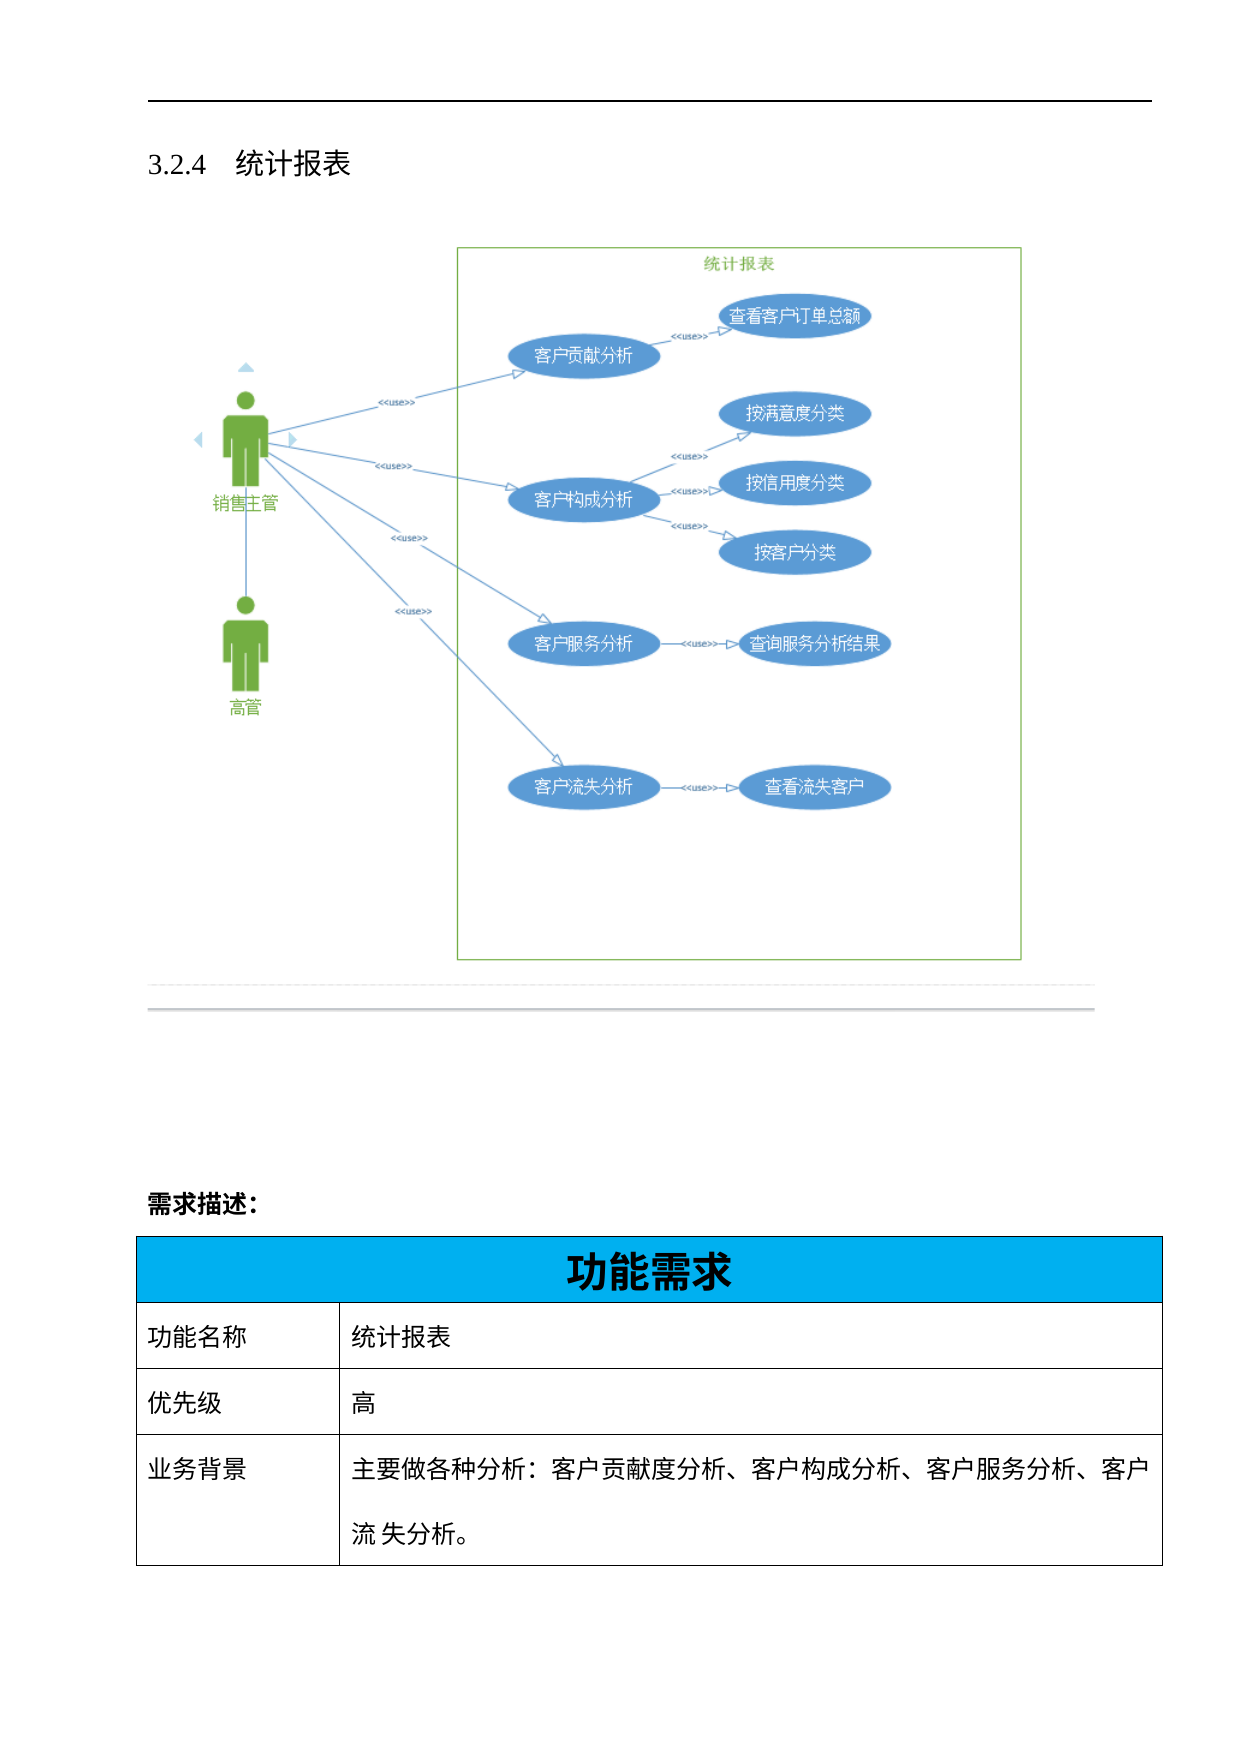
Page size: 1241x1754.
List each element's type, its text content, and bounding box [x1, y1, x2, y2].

text 需求描述： [148, 1171, 1152, 1236]
table_cell 高 [340, 1369, 1162, 1434]
subtitle 统计报表 [148, 129, 1152, 194]
table_cell 主要做各种分析：客户贡献度分析、客户构成分析、客户服务分析、客户流 失分析。 [340, 1435, 1162, 1565]
table_cell 优先级 [137, 1369, 339, 1434]
table_cell 功能名称 [137, 1303, 339, 1368]
table_cell 统计报表 [340, 1303, 1162, 1368]
picture [147, 228, 1095, 1012]
table_cell 业务背景 [137, 1435, 339, 1565]
table_header 功能需求 [137, 1237, 1162, 1302]
